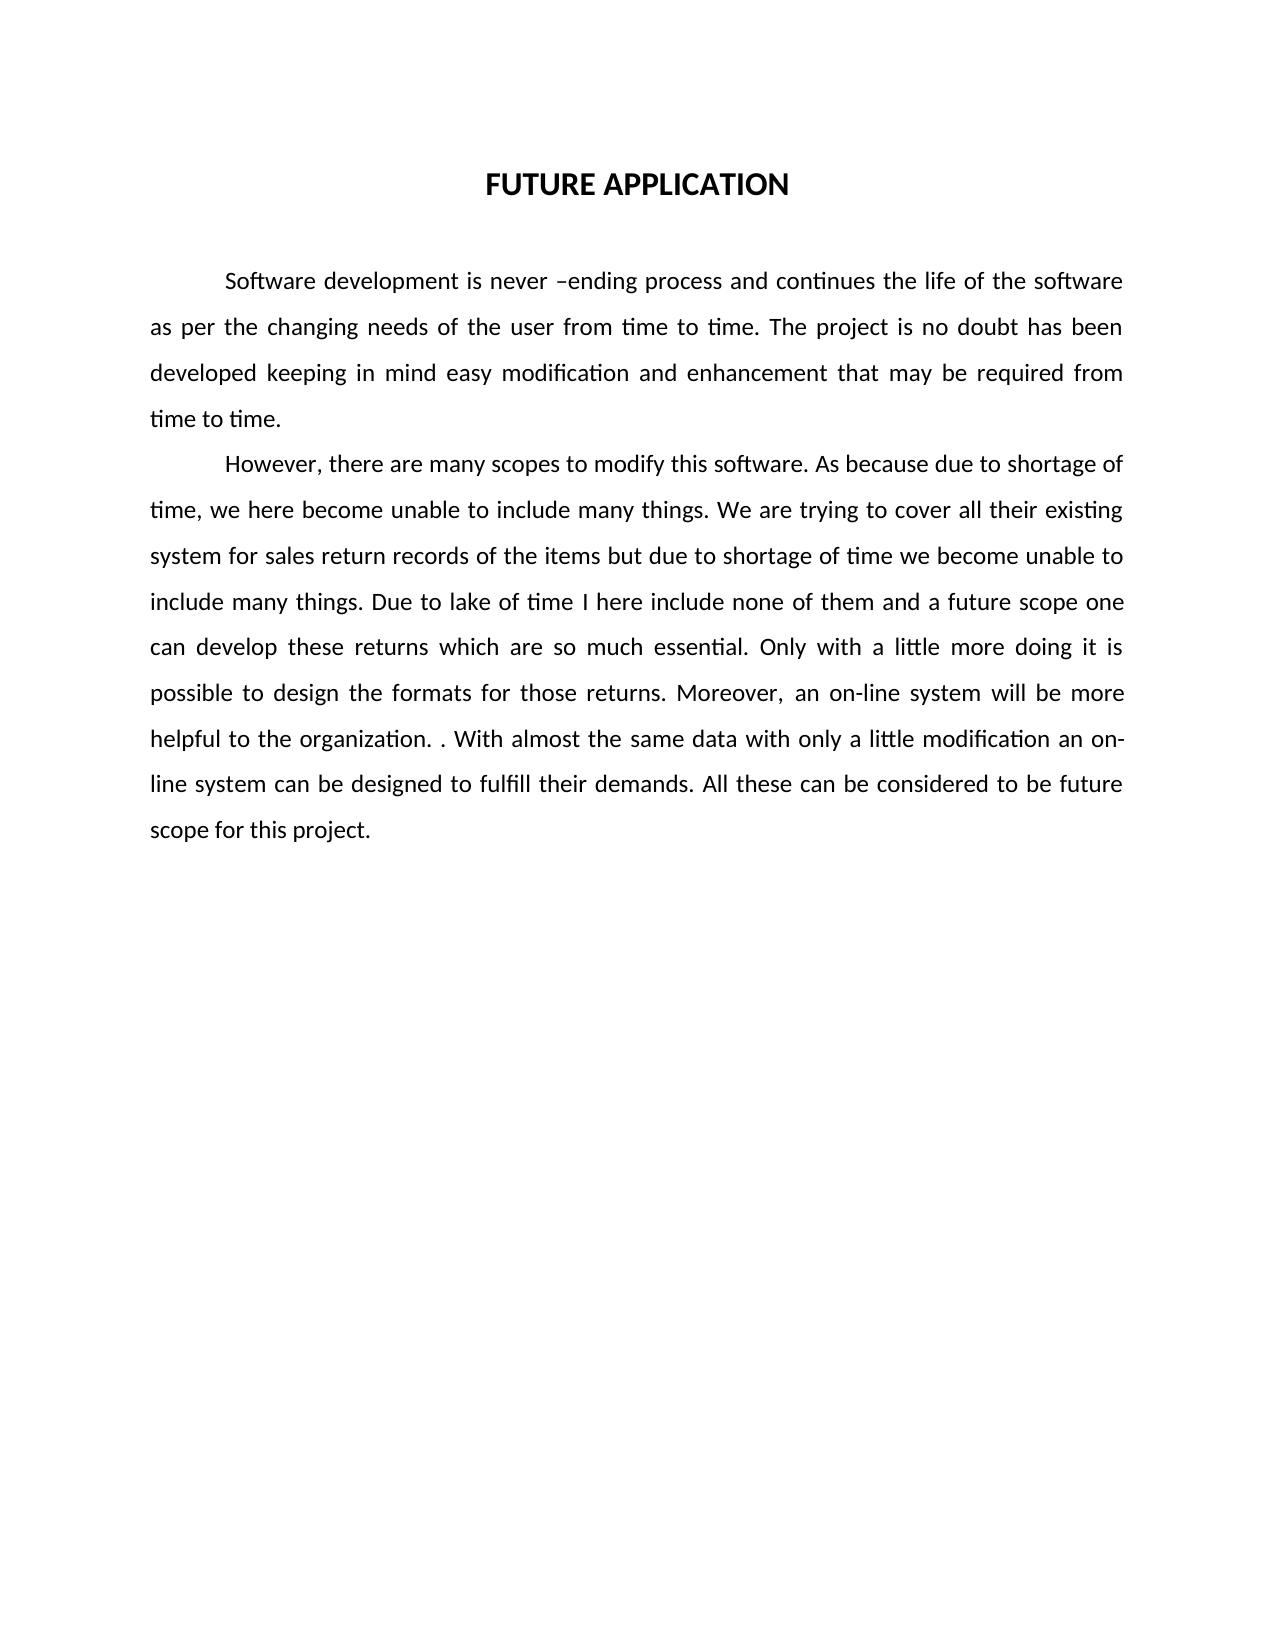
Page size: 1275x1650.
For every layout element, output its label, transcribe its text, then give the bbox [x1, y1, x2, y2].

text Software development is never –ending process and continues the life of the software as per the changing needs of the user from time to time. The project is no doubt has been developed keeping in mind easy modification and enhancement that may be required from time to time. [150, 266, 1125, 433]
text However, there are many scopes to modify this software. As because due to shortage of time, we here become unable to include many things. We are trying to cover all their existing system for sales return records of the items but due to shortage of time we become unable to include many things. Due to lake of time I here include none of them and a future scope one can develop these returns which are so much essential. Only with a little more doing it is possible to design the formats for those returns. Moreover, an on-line system will be more helpful to the organization. . With almost the same data with only a little modification an on-line system can be designed to fulfill their demands. All these can be considered to be future scope for this project. [150, 448, 1125, 845]
text FUTURE APPLICATION [150, 162, 1125, 203]
